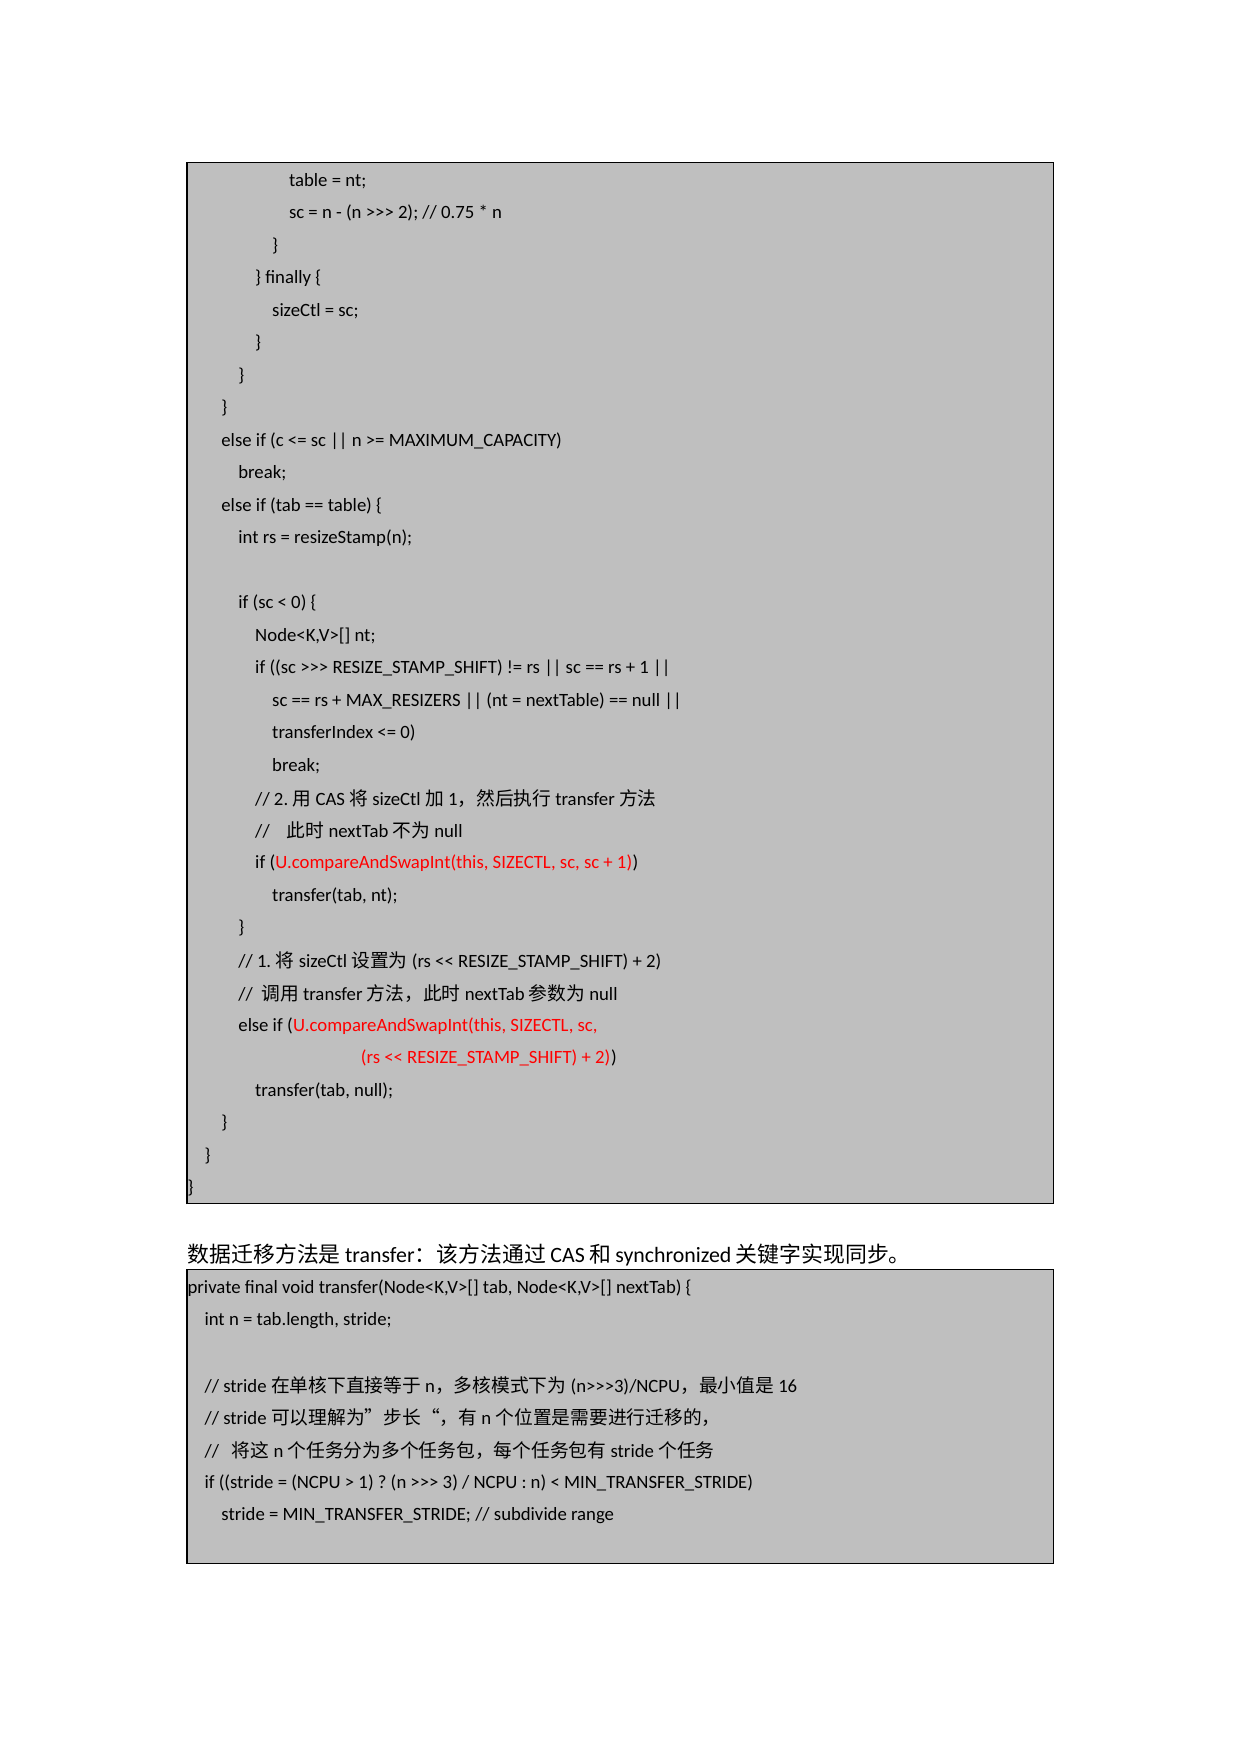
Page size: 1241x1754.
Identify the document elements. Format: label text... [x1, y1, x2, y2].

text if (sc < 0) { [188, 586, 1053, 618]
text // stride 可以理解为”步长“，有 n 个位置是需要进行迁移的， [188, 1400, 1053, 1433]
text // stride 在单核下直接等于 n，多核模式下为 (n>>>3)/NCPU，最小值是 16 [188, 1368, 1053, 1400]
text } [188, 228, 1053, 261]
text } [188, 1138, 1053, 1169]
text } [188, 358, 1053, 391]
text transferIndex <= 0) [188, 716, 1053, 748]
text // 2. 用 CAS 将 sizeCtl 加 1，然后执行 transfer 方法 [188, 781, 1053, 813]
text } [188, 391, 1053, 423]
text sc = n - (n >>> 2); // 0.75 * n [188, 196, 1053, 228]
text int rs = resizeStamp(n); [188, 521, 1053, 553]
text sc == rs + MAX_RESIZERS || (nt = nextTable) == null || [188, 683, 1053, 716]
text if (U.compareAndSwapInt(this, SIZECTL, sc, sc + 1)) [188, 846, 1053, 878]
text // 调用 transfer 方法，此时 nextTab 参数为 null [188, 976, 1053, 1008]
text } [188, 911, 1053, 943]
text // 将这 n 个任务分为多个任务包，每个任务包有 stride 个任务 [188, 1433, 1053, 1465]
text // 1. 将 sizeCtl 设置为 (rs << RESIZE_STAMP_SHIFT) + 2) [188, 943, 1053, 976]
text private final void transfer(Node<K,V>[] tab, Node<K,V>[] nextTab) { [188, 1270, 1053, 1303]
text int n = tab.length, stride; [188, 1303, 1053, 1335]
text } finally { [188, 261, 1053, 293]
text else if (c <= sc || n >= MAXIMUM_CAPACITY) [188, 423, 1053, 456]
text if ((sc >>> RESIZE_STAMP_SHIFT) != rs || sc == rs + 1 || [188, 651, 1053, 683]
text Node<K,V>[] nt; [188, 618, 1053, 651]
text else if (U.compareAndSwapInt(this, SIZECTL, sc, [188, 1008, 1053, 1041]
text } [188, 1106, 1053, 1138]
text sizeCtl = sc; [188, 293, 1053, 326]
text stride = MIN_TRANSFER_STRIDE; // subdivide range [188, 1498, 1053, 1529]
text (rs << RESIZE_STAMP_SHIFT) + 2)) [188, 1041, 1053, 1073]
text 数据迁移方法是transfer：该方法通过CAS和synchronized关键字实现同步。 [187, 1237, 1053, 1269]
text transfer(tab, nt); [188, 878, 1053, 911]
text } [188, 1169, 1053, 1203]
text if ((stride = (NCPU > 1) ? (n >>> 3) / NCPU : n) < MIN_TRANSFER_STRIDE) [188, 1465, 1053, 1498]
text // 此时 nextTab 不为 null [188, 813, 1053, 846]
text table = nt; [188, 163, 1053, 196]
text else if (tab == table) { [188, 488, 1053, 521]
text break; [188, 456, 1053, 488]
text } [188, 326, 1053, 358]
text transfer(tab, null); [188, 1073, 1053, 1106]
text break; [188, 748, 1053, 781]
